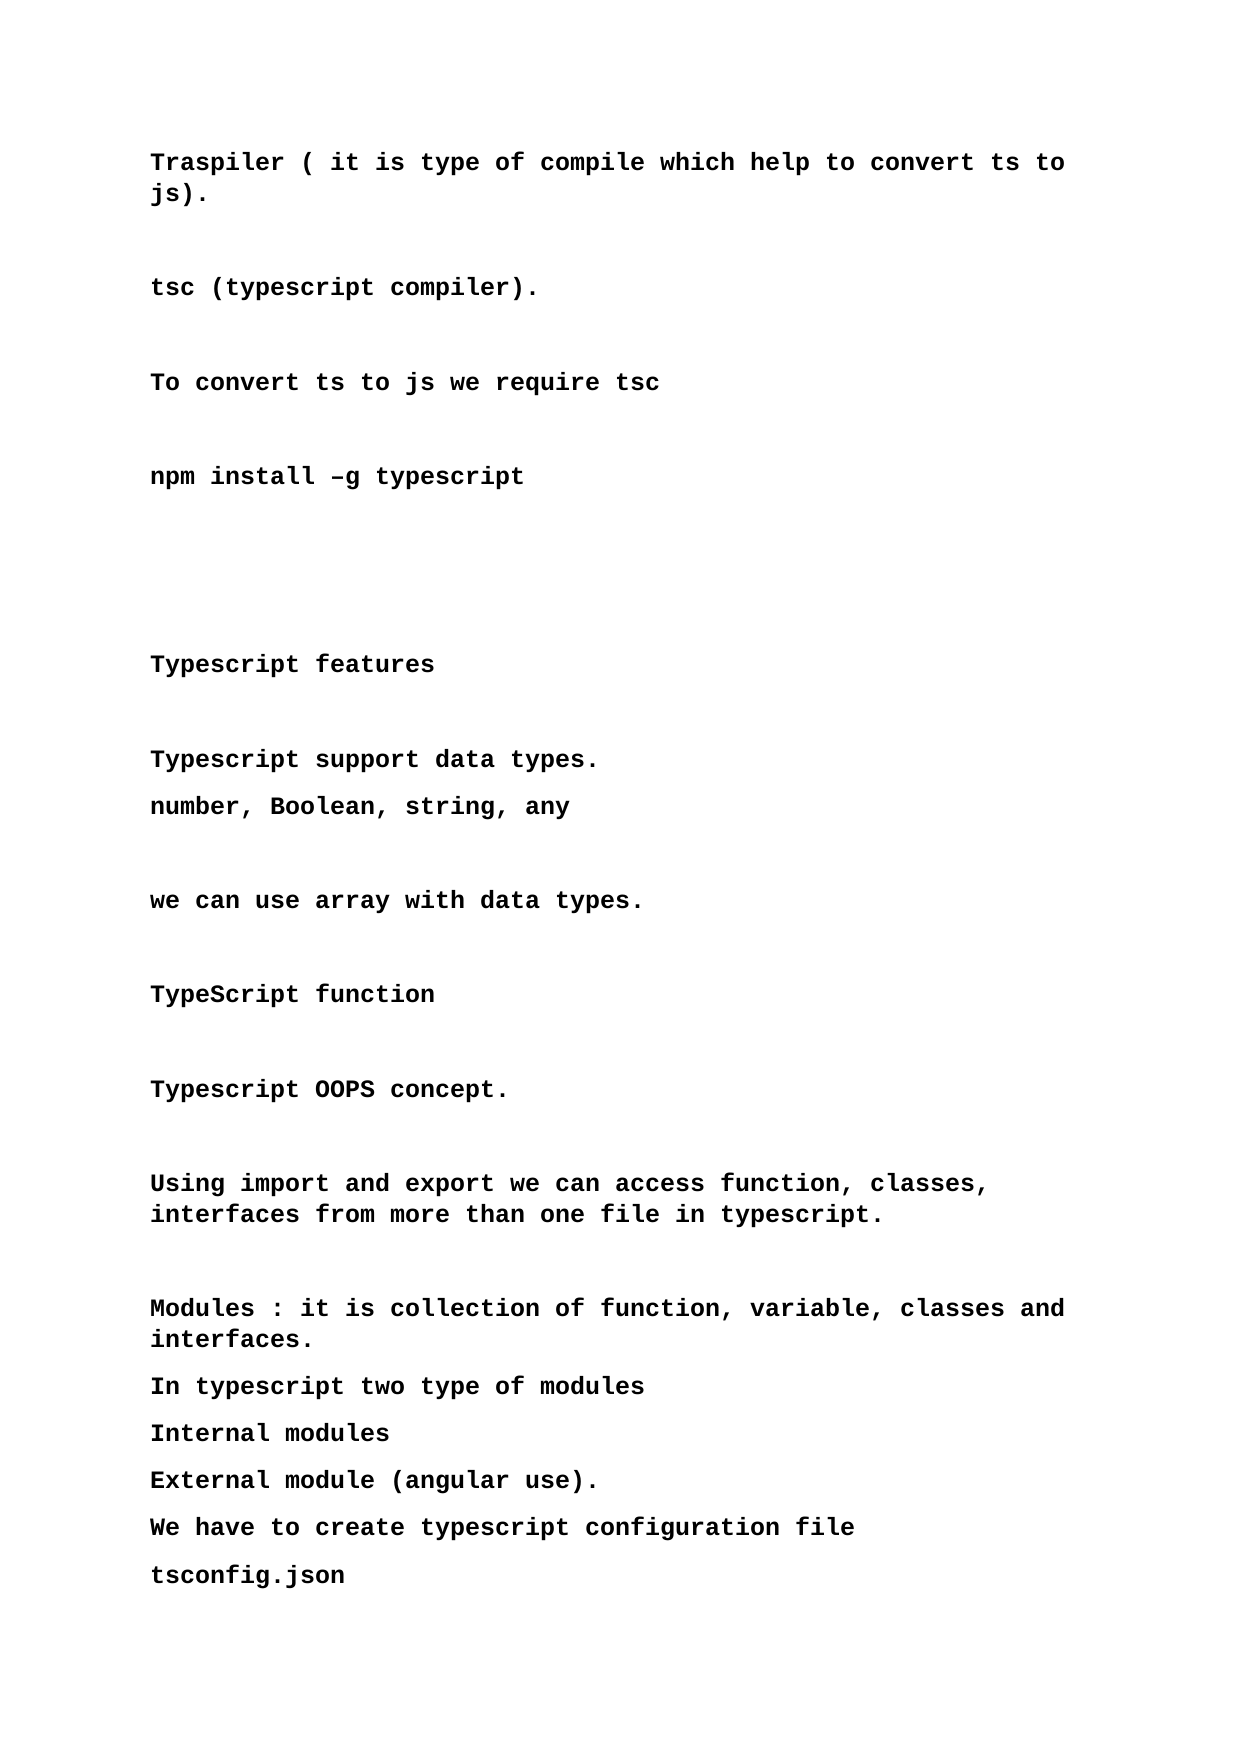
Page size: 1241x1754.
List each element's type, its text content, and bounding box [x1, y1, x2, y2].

text npm install –g typescript [150, 464, 1090, 492]
text TypeScript function [150, 982, 1090, 1010]
text number, Boolean, string, any [150, 793, 1090, 822]
text Internal modules [150, 1421, 1090, 1449]
text we can use array with data types. [150, 888, 1090, 916]
text tsconfig.json [150, 1562, 1090, 1591]
text Typescript OOPS concept. [150, 1076, 1090, 1105]
text tsc (typescript compiler). [150, 275, 1090, 303]
text Typescript support data types. [150, 746, 1090, 774]
text Traspiler ( it is type of compile which help to convert ts to js). [150, 150, 1090, 209]
text In typescript two type of modules [150, 1373, 1090, 1402]
text We have to create typescript configuration file [150, 1515, 1090, 1543]
text To convert ts to js we require tsc [150, 369, 1090, 398]
text Modules : it is collection of function, variable, classes and interfaces. [150, 1296, 1090, 1354]
text Using import and export we can access function, classes, interfaces from more than one file in typescript. [150, 1171, 1090, 1230]
text External module (angular use). [150, 1468, 1090, 1496]
text Typescript features [150, 652, 1090, 680]
